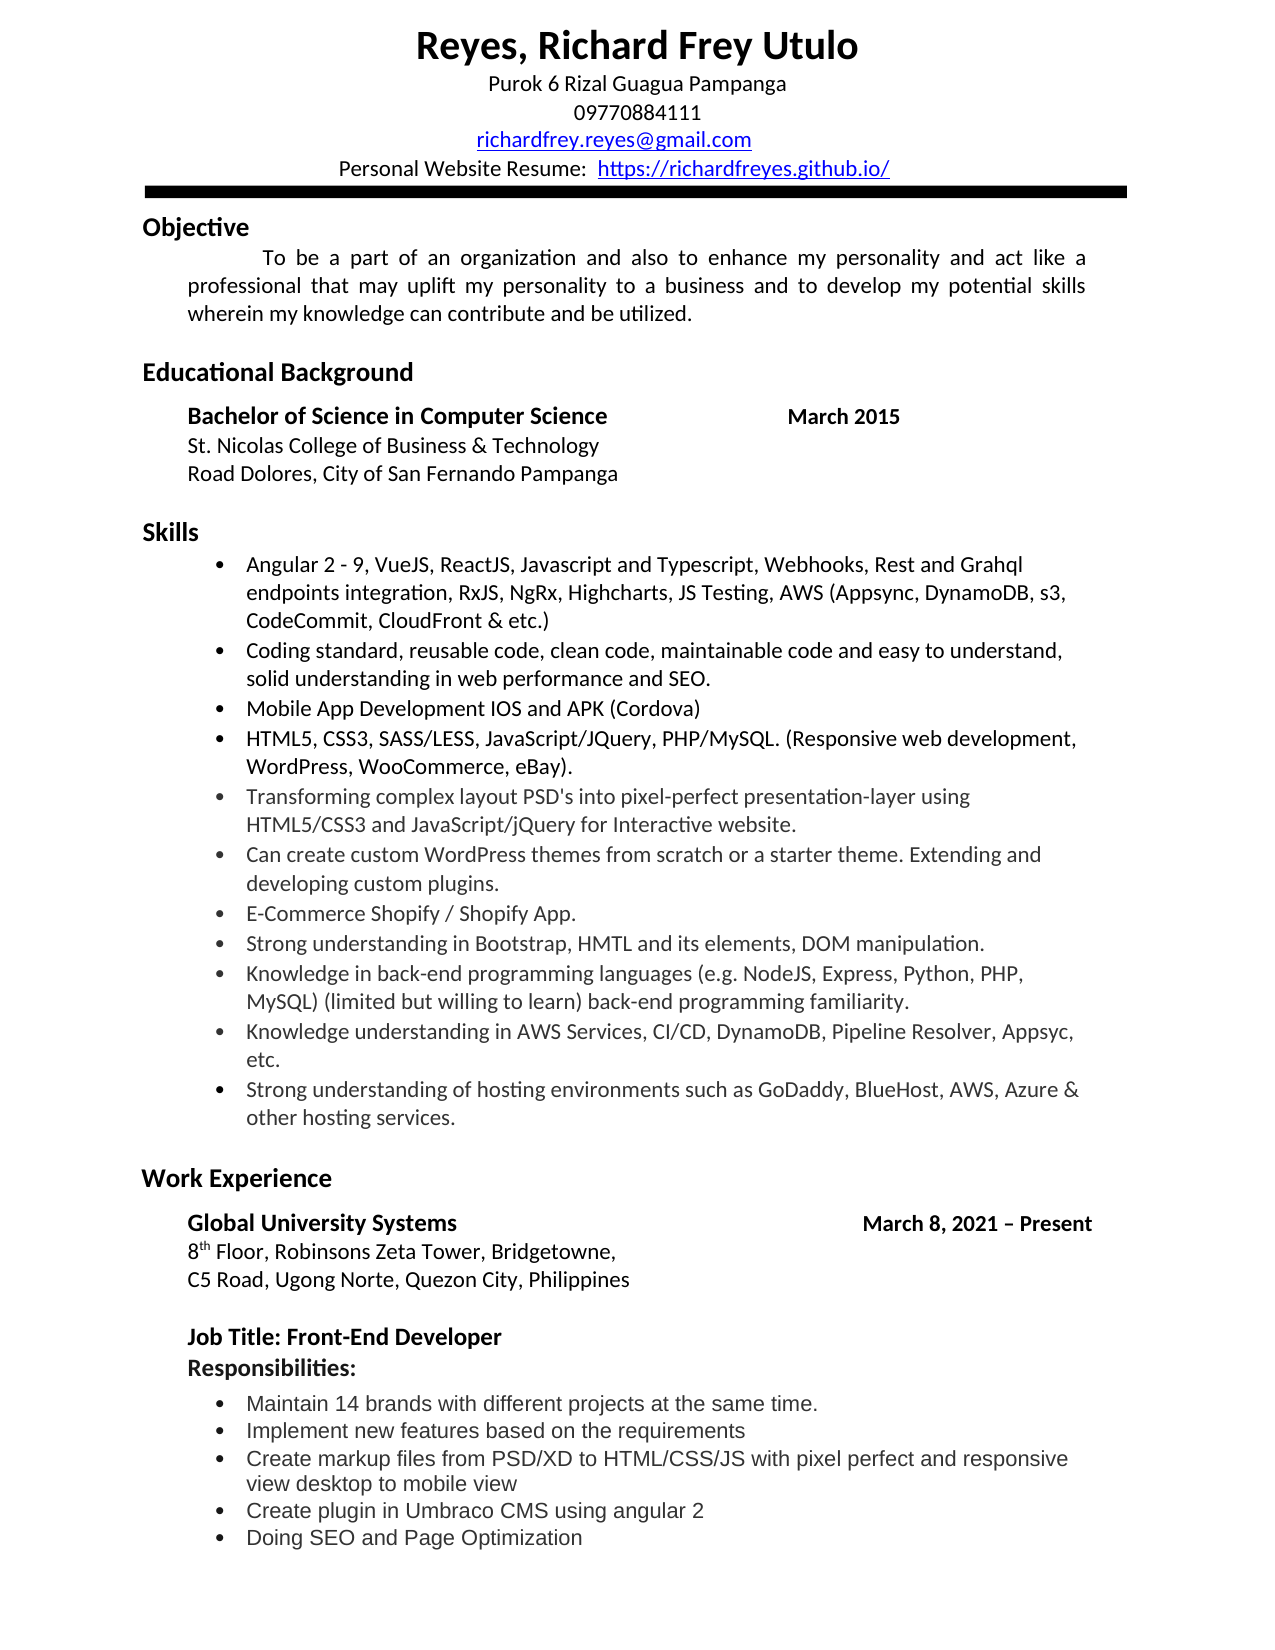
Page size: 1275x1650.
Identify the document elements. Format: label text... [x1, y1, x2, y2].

list Doing SEO and Page Optimization [216, 1525, 1087, 1550]
list Can create custom WordPress themes from scratch or a starter theme. Extending and developing custom plugins. [216, 841, 1087, 897]
list Angular 2 - 9, VueJS, ReactJS, Javascript and Typescript, Webhooks, Rest and Grahql endpoints integration, RxJS, NgRx, Highcharts, JS Testing, AWS (Appsync, DynamoDB, s3, CodeCommit, CloudFront & etc.) [216, 550, 1087, 634]
text Job Title: Front-End Developer [187, 1321, 1172, 1352]
list Strong understanding in Bootstrap, HMTL and its elements, DOM manipulation. [216, 929, 1087, 957]
text Road Dolores, City of San Fernando Pampanga [187, 459, 1087, 487]
text 09770884111 [187, 98, 1087, 126]
text St. Nicolas College of Business & Technology [159, 431, 1087, 459]
text 8th Floor, Robinsons Zeta Tower, Bridgetowne, [187, 1237, 1172, 1265]
text Purok 6 Rizal Guagua Pampanga [187, 69, 1087, 98]
text Bachelor of Science in Computer Science March 2015 [142, 400, 1087, 431]
list Strong understanding of hosting environments such as GoDaddy, BlueHost, AWS, Azure & other hosting services. [216, 1075, 1087, 1131]
list Knowledge understanding in AWS Services, CI/CD, DynamoDB, Pipeline Resolver, Appsyc, etc. [216, 1017, 1087, 1073]
text Personal Website Resume: https://richardfreyes.github.io/ [141, 154, 1087, 182]
list Coding standard, reusable code, clean code, maintainable code and easy to understand, solid understanding in web performance and SEO. [216, 636, 1087, 692]
list Maintain 14 brands with different projects at the same time. [216, 1391, 1087, 1416]
list Transforming complex layout PSD's into pixel-perfect presentation-layer using HTML5/CSS3 and JavaScript/jQuery for Interactive website. [216, 782, 1087, 838]
text Global University Systems March 8, 2021 – Present [187, 1207, 1172, 1237]
list Knowledge in back-end programming languages (e.g. NodeJS, Express, Python, PHP, MySQL) (limited but willing to learn) back-end programming familiarity. [216, 959, 1087, 1015]
list Create plugin in Umbraco CMS using angular 2 [216, 1498, 1087, 1523]
list Mobile App Development IOS and APK (Cordova) [216, 694, 1087, 722]
text Educational Background [142, 355, 1087, 388]
list Create markup files from PSD/XD to HTML/CSS/JS with pixel perfect and responsive view desktop to mobile view [216, 1445, 1087, 1496]
list HTML5, CSS3, SASS/LESS, JavaScript/JQuery, PHP/MySQL. (Responsive web development, WordPress, WooCommerce, eBay). [216, 724, 1087, 780]
text Reyes, Richard Frey Utulo [187, 19, 1087, 69]
text Work Experience [141, 1161, 1171, 1194]
text To be a part of an organization and also to enhance my personality and act like a professional that may uplift my personality to a business and to develop my potential skills wherein my knowledge can contribute and be utilized. [187, 243, 1087, 327]
text richardfrey.reyes@gmail.com [141, 126, 1087, 154]
text Objective [142, 210, 1087, 243]
list Implement new features based on the requirements [216, 1418, 1087, 1443]
text Responsibilities: [187, 1352, 1087, 1382]
text Skills [142, 515, 1087, 548]
text C5 Road, Ugong Norte, Quezon City, Philippines [187, 1265, 1172, 1293]
list E-Commerce Shopify / Shopify App. [216, 899, 1087, 927]
